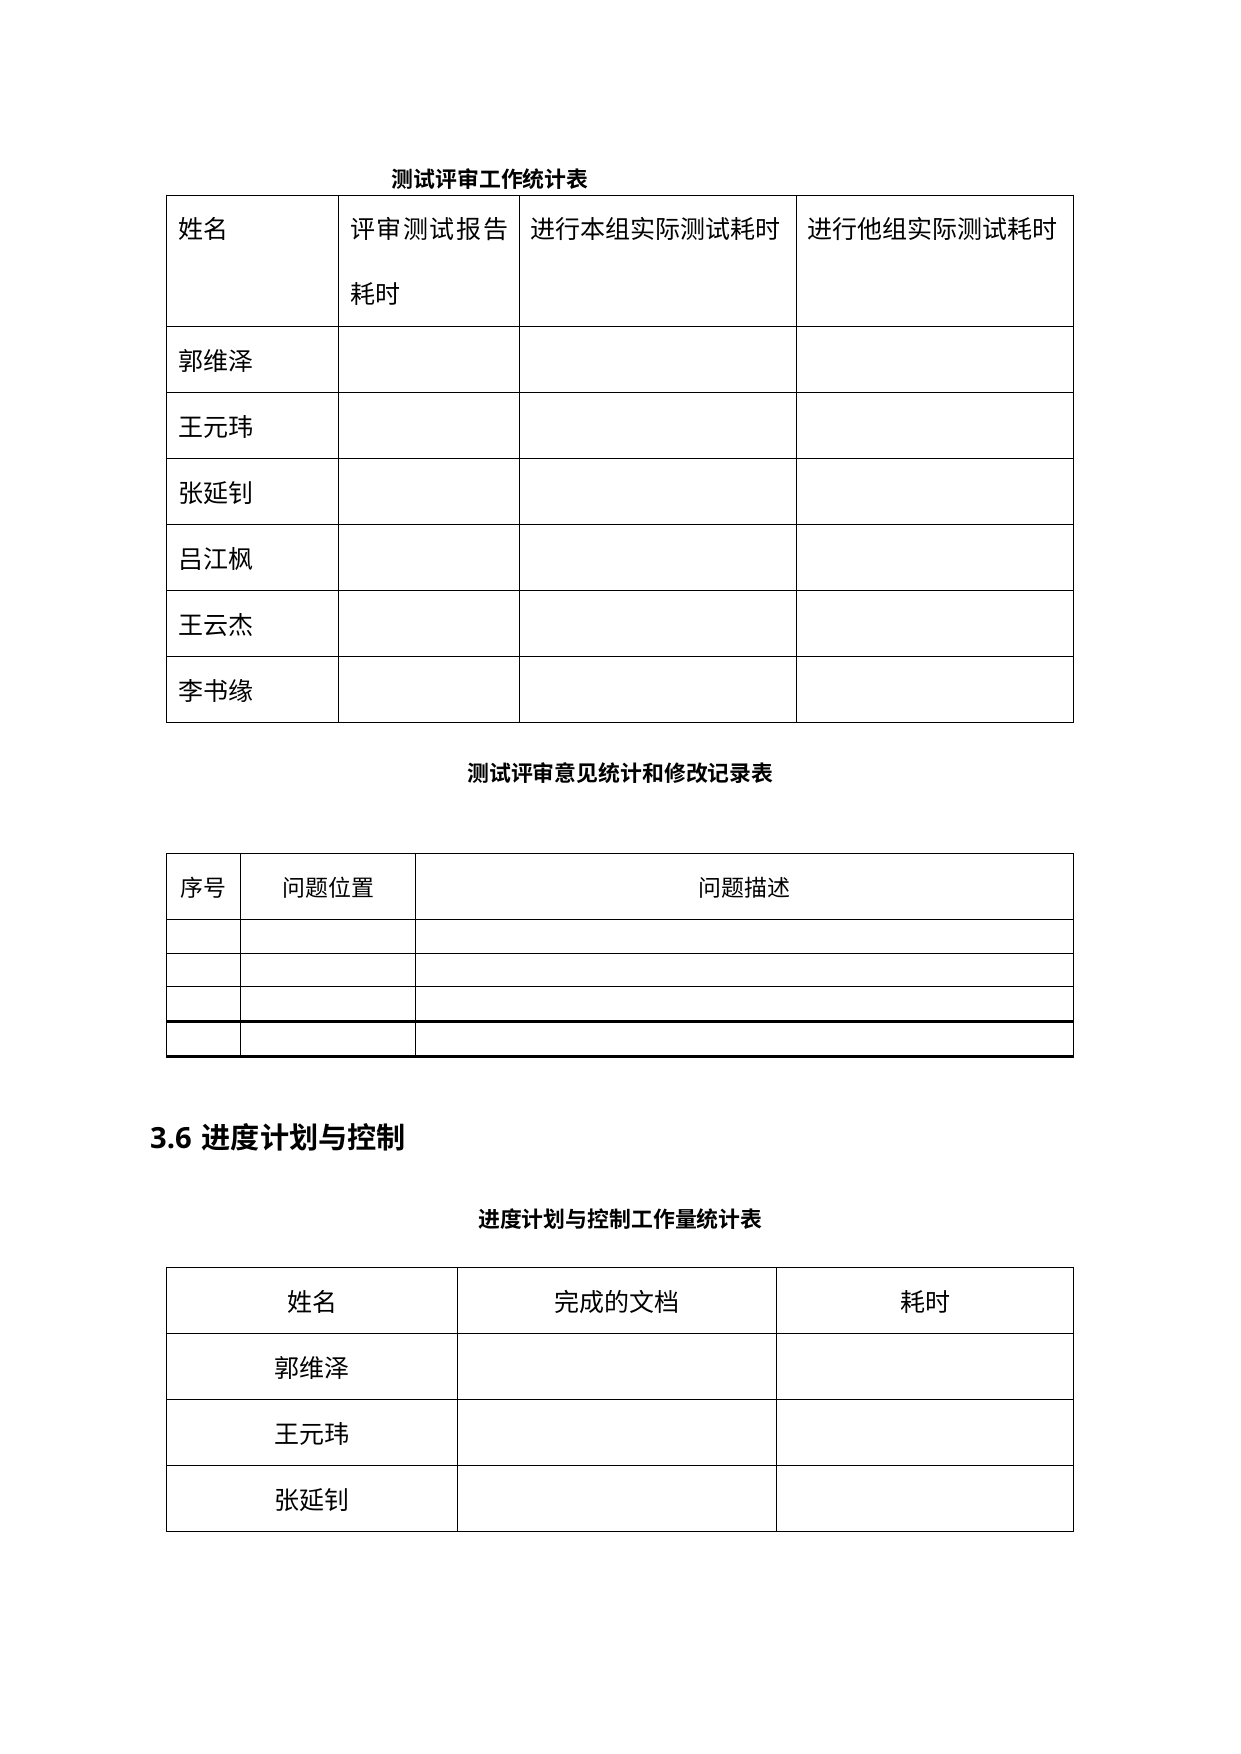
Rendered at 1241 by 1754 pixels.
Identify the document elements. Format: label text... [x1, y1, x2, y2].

table_cell [797, 459, 1073, 524]
table_cell 郭维泽 [167, 327, 338, 392]
table_cell [777, 1334, 1073, 1399]
text 进度计划与控制工作量统计表 [150, 1202, 1090, 1234]
table_header 完成的文档 [458, 1268, 776, 1333]
table_cell [339, 591, 519, 656]
table_cell [797, 591, 1073, 656]
table_cell 王元玮 [167, 393, 338, 458]
table_cell [339, 393, 519, 458]
table_cell [241, 954, 415, 986]
table_cell 张延钊 [167, 459, 338, 524]
table_cell [777, 1400, 1073, 1465]
table_cell [167, 1023, 240, 1055]
table_cell [520, 327, 796, 392]
text 测试评审工作统计表 [150, 162, 1090, 194]
table_cell [520, 459, 796, 524]
table_cell [416, 1023, 1073, 1055]
table_cell [520, 393, 796, 458]
table_header 进行本组实际测试耗时 [520, 196, 796, 326]
table_cell [458, 1334, 776, 1399]
table_header 问题位置 [241, 854, 415, 919]
table_cell [777, 1466, 1073, 1531]
table_cell [797, 525, 1073, 590]
table_header 耗时 [777, 1268, 1073, 1333]
table_cell 李书缘 [167, 657, 338, 722]
table_cell [167, 954, 240, 986]
table_header 评审测试报告耗时 [339, 196, 519, 326]
table_cell [339, 525, 519, 590]
table_cell 吕江枫 [167, 525, 338, 590]
table_cell [416, 954, 1073, 986]
table_cell [797, 393, 1073, 458]
table_header 姓名 [167, 1268, 457, 1333]
table_cell [339, 657, 519, 722]
table_cell 张延钊 [167, 1466, 457, 1531]
table_cell 郭维泽 [167, 1334, 457, 1399]
subtitle 进度计划与控制 [150, 1103, 1090, 1168]
table_cell [339, 327, 519, 392]
table_cell [416, 920, 1073, 952]
table_cell [241, 987, 415, 1019]
table_cell [339, 459, 519, 524]
table_cell [416, 987, 1073, 1019]
table_cell [241, 1023, 415, 1055]
table_cell [797, 657, 1073, 722]
table_cell [167, 920, 240, 952]
table_cell [520, 657, 796, 722]
table_cell [797, 327, 1073, 392]
table_header 问题描述 [416, 854, 1073, 919]
table_cell [520, 525, 796, 590]
table_cell [458, 1466, 776, 1531]
table_cell [520, 591, 796, 656]
table_cell [241, 920, 415, 952]
text 测试评审意见统计和修改记录表 [150, 755, 1090, 788]
table_header 进行他组实际测试耗时 [797, 196, 1073, 326]
table_header 序号 [167, 854, 240, 919]
table_cell [458, 1400, 776, 1465]
table_cell 王云杰 [167, 591, 338, 656]
table_cell [167, 987, 240, 1019]
table_cell 王元玮 [167, 1400, 457, 1465]
table_header 姓名 [167, 196, 338, 326]
